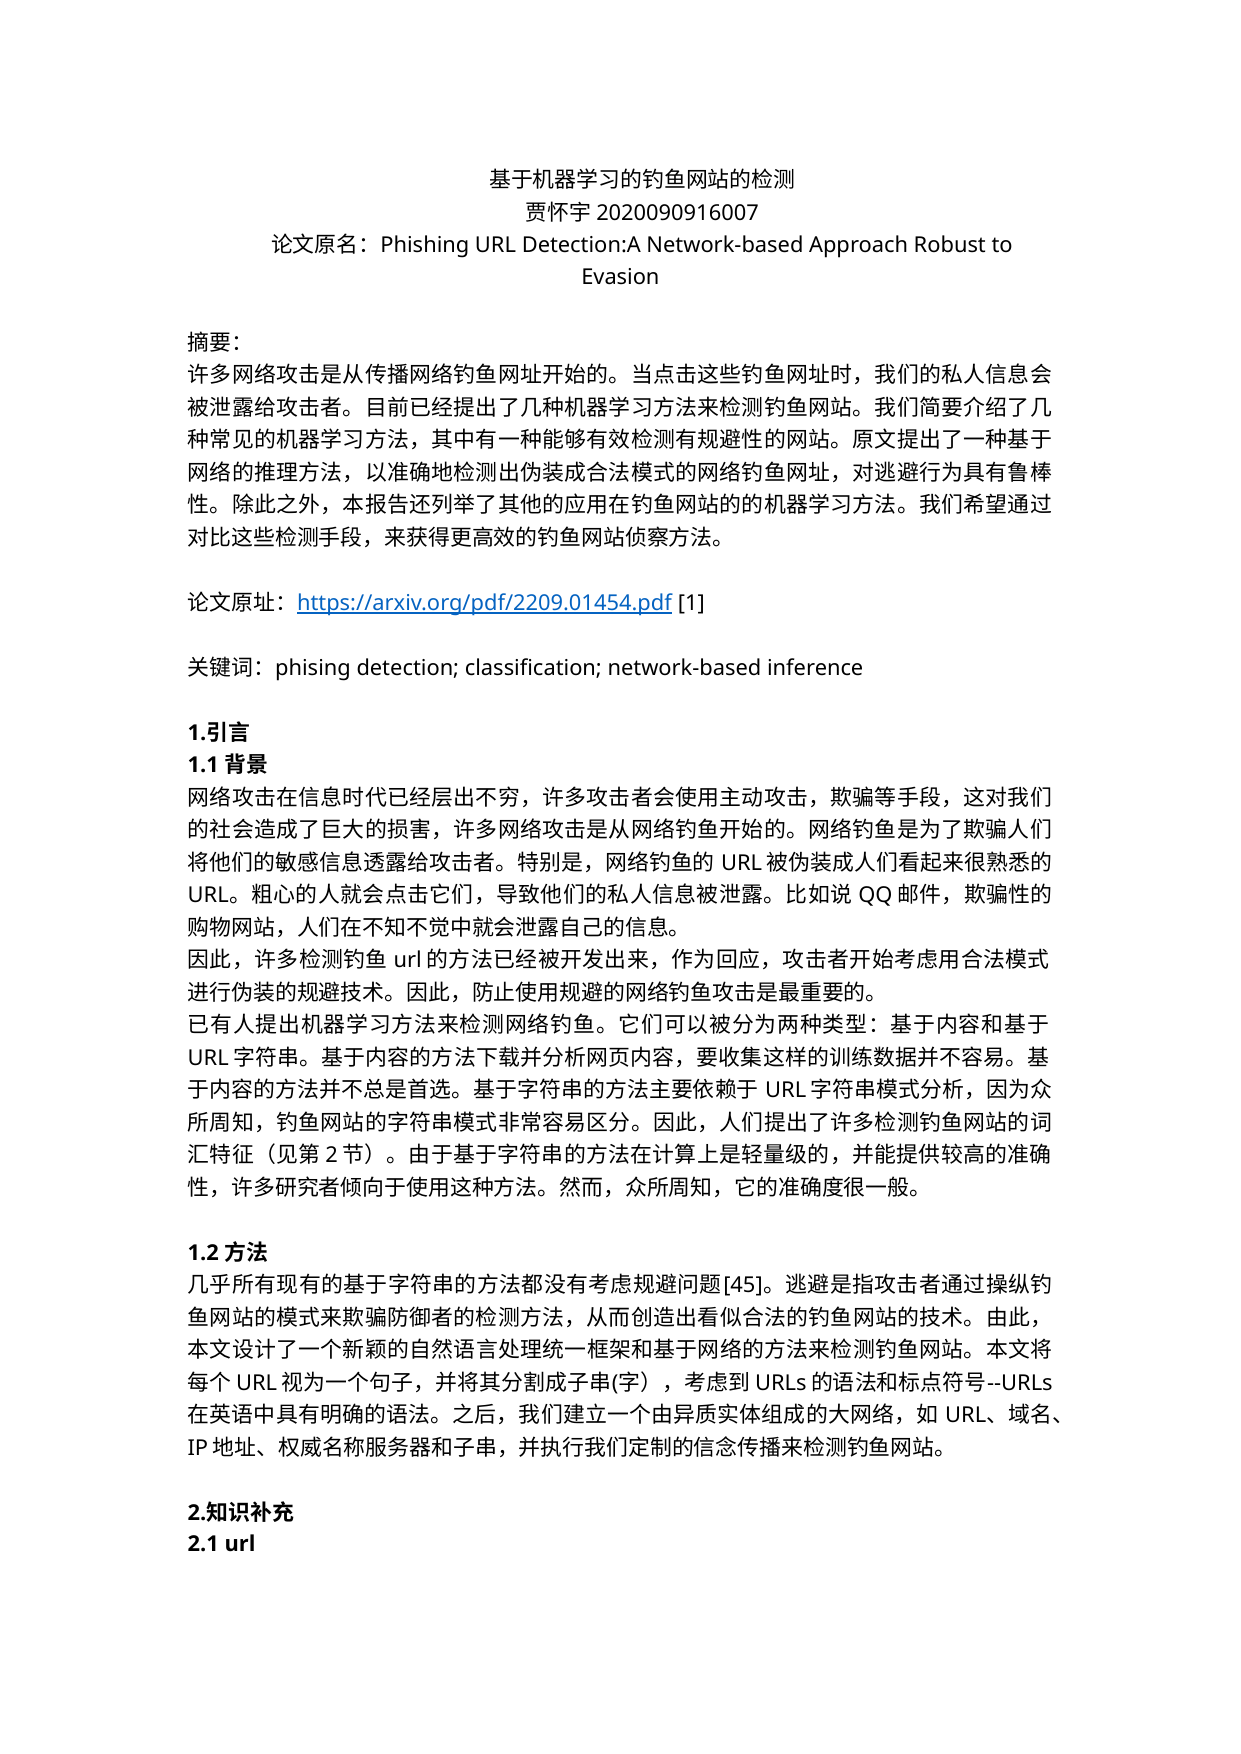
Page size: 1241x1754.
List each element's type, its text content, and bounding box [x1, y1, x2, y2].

text 贾怀宇 2020090916007 [187, 194, 1053, 227]
text 许多网络攻击是从传播网络钓鱼网址开始的。当点击这些钓鱼网址时，我们的私人信息会被泄露给攻击者。目前已经提出了几种机器学习方法来检测钓鱼网站。我们简要介绍了几种常见的机器学习方法，其中有一种能够有效检测有规避性的网站。原文提出了一种基于网络的推理方法，以准确地检测出伪装成合法模式的网络钓鱼网址，对逃避行为具有鲁棒性。除此之外，本报告还列举了其他的应用在钓鱼网站的的机器学习方法。我们希望通过对比这些检测手段，来获得更高效的钓鱼网站侦察方法。 [187, 357, 1053, 552]
text 已有人提出机器学习方法来检测网络钓鱼。它们可以被分为两种类型：基于内容和基于URL字符串。基于内容的方法下载并分析网页内容，要收集这样的训练数据并不容易。基于内容的方法并不总是首选。基于字符串的方法主要依赖于URL字符串模式分析，因为众所周知，钓鱼网站的字符串模式非常容易区分。因此，人们提出了许多检测钓鱼网站的词汇特征（见第2节）。由于基于字符串的方法在计算上是轻量级的，并能提供较高的准确性，许多研究者倾向于使用这种方法。然而，众所周知，它的准确度很一般。 [187, 1007, 1053, 1202]
text 2.1 url [187, 1527, 1053, 1559]
text 因此，许多检测钓鱼url的方法已经被开发出来，作为回应，攻击者开始考虑用合法模式进行伪装的规避技术。因此，防止使用规避的网络钓鱼攻击是最重要的。 [187, 942, 1053, 1007]
text 基于机器学习的钓鱼网站的检测 [187, 162, 1053, 194]
text 网络攻击在信息时代已经层出不穷，许多攻击者会使用主动攻击，欺骗等手段，这对我们的社会造成了巨大的损害，许多网络攻击是从网络钓鱼开始的。网络钓鱼是为了欺骗人们将他们的敏感信息透露给攻击者。特别是，网络钓鱼的URL被伪装成人们看起来很熟悉的URL。粗心的人就会点击它们，导致他们的私人信息被泄露。比如说QQ邮件，欺骗性的购物网站，人们在不知不觉中就会泄露自己的信息。 [187, 779, 1053, 942]
text 1.2 方法 [187, 1234, 1053, 1267]
text 几乎所有现有的基于字符串的方法都没有考虑规避问题[45]。逃避是指攻击者通过操纵钓鱼网站的模式来欺骗防御者的检测方法，从而创造出看似合法的钓鱼网站的技术。由此，本文设计了一个新颖的自然语言处理统一框架和基于网络的方法来检测钓鱼网站。本文将每个URL视为一个句子，并将其分割成子串(字），考虑到URLs的语法和标点符号--URLs在英语中具有明确的语法。之后，我们建立一个由异质实体组成的大网络，如URL、域名、IP地址、权威名称服务器和子串，并执行我们定制的信念传播来检测钓鱼网站。 [187, 1267, 1053, 1462]
text 论文原址：https://arxiv.org/pdf/2209.01454.pdf [1] [187, 584, 1053, 617]
text 关键词：phising detection; classification; network-based inference [187, 649, 1053, 682]
text 2.知识补充 [187, 1494, 1053, 1527]
text 论文原名：Phishing URL Detection:A Network-based Approach Robust to Evasion [187, 227, 1053, 292]
text 1.引言 1.1 背景 [187, 714, 1053, 779]
text 摘要： [187, 324, 1053, 357]
